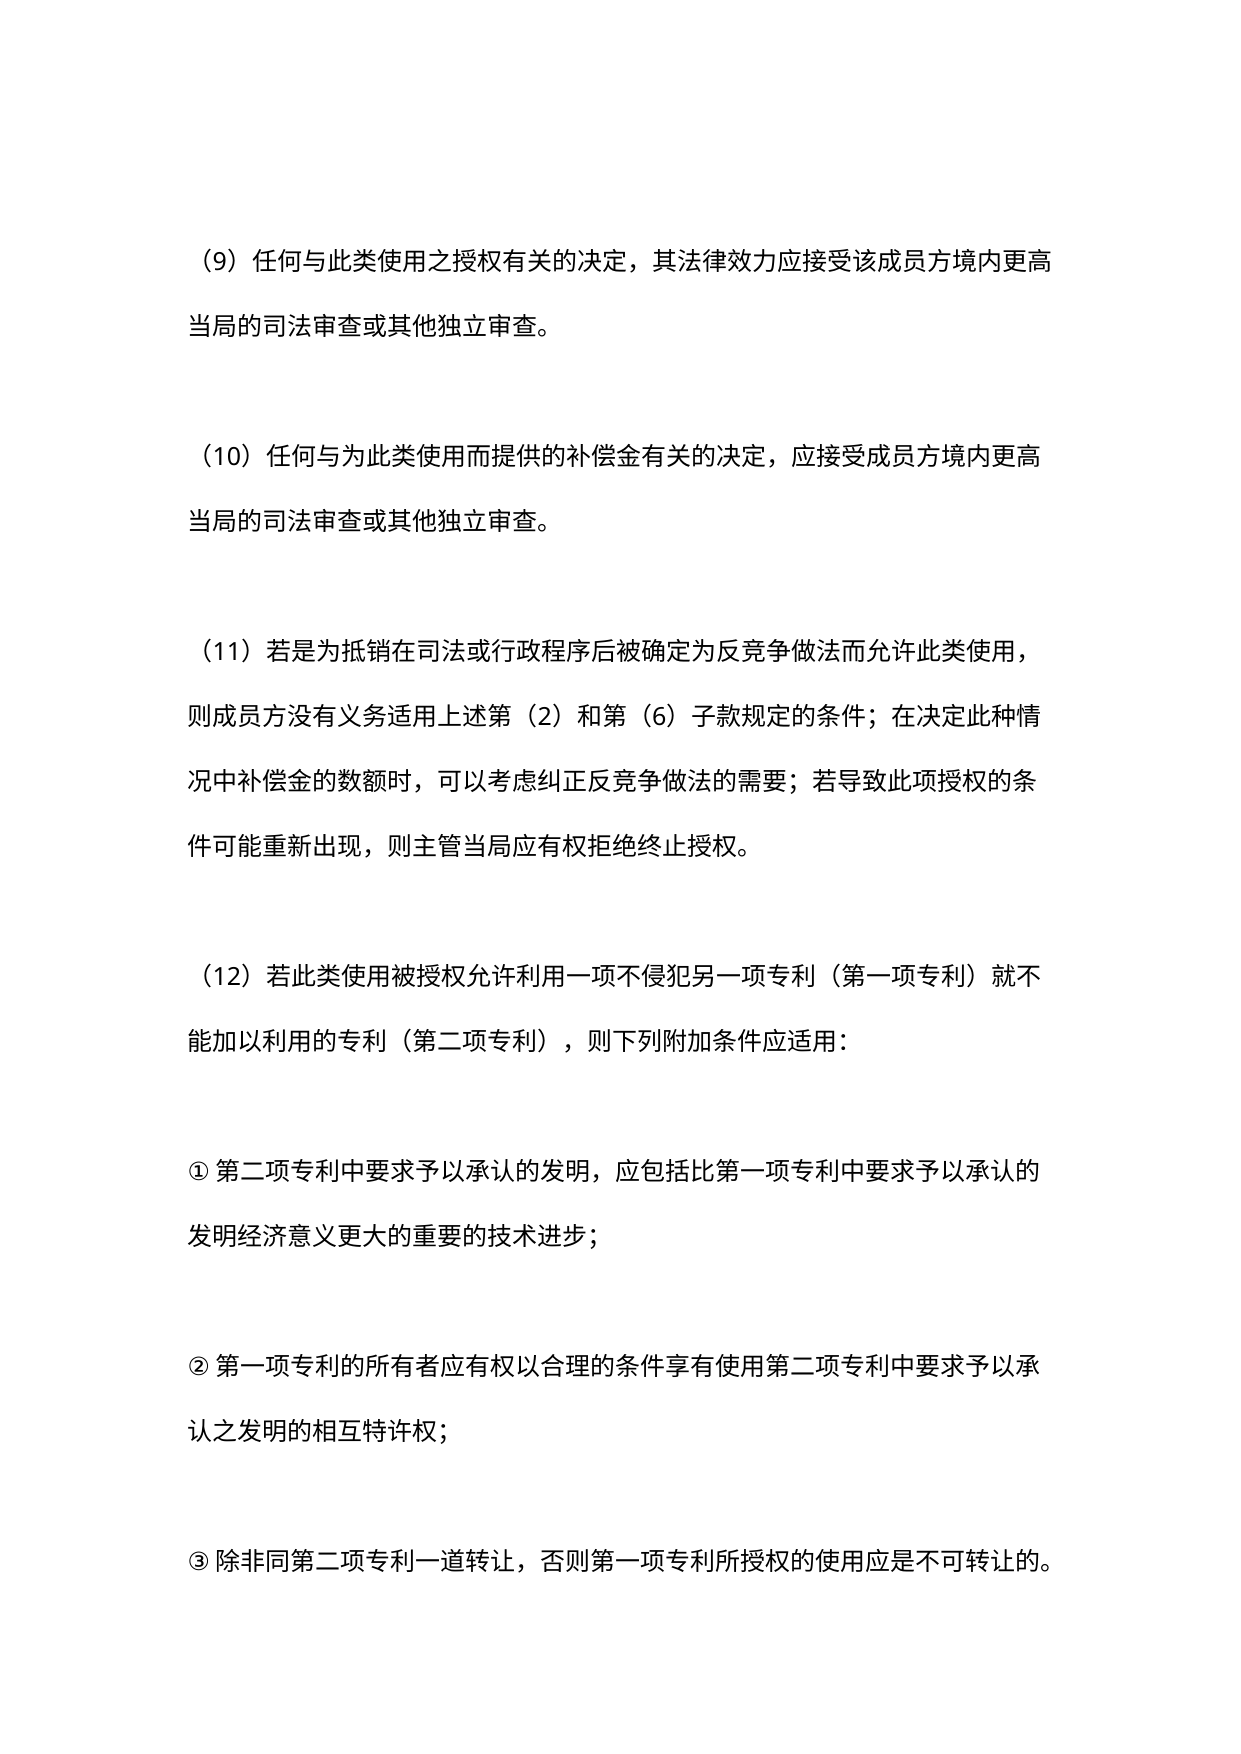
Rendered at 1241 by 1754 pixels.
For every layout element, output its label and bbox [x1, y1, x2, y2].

text [187, 162, 1053, 1592]
